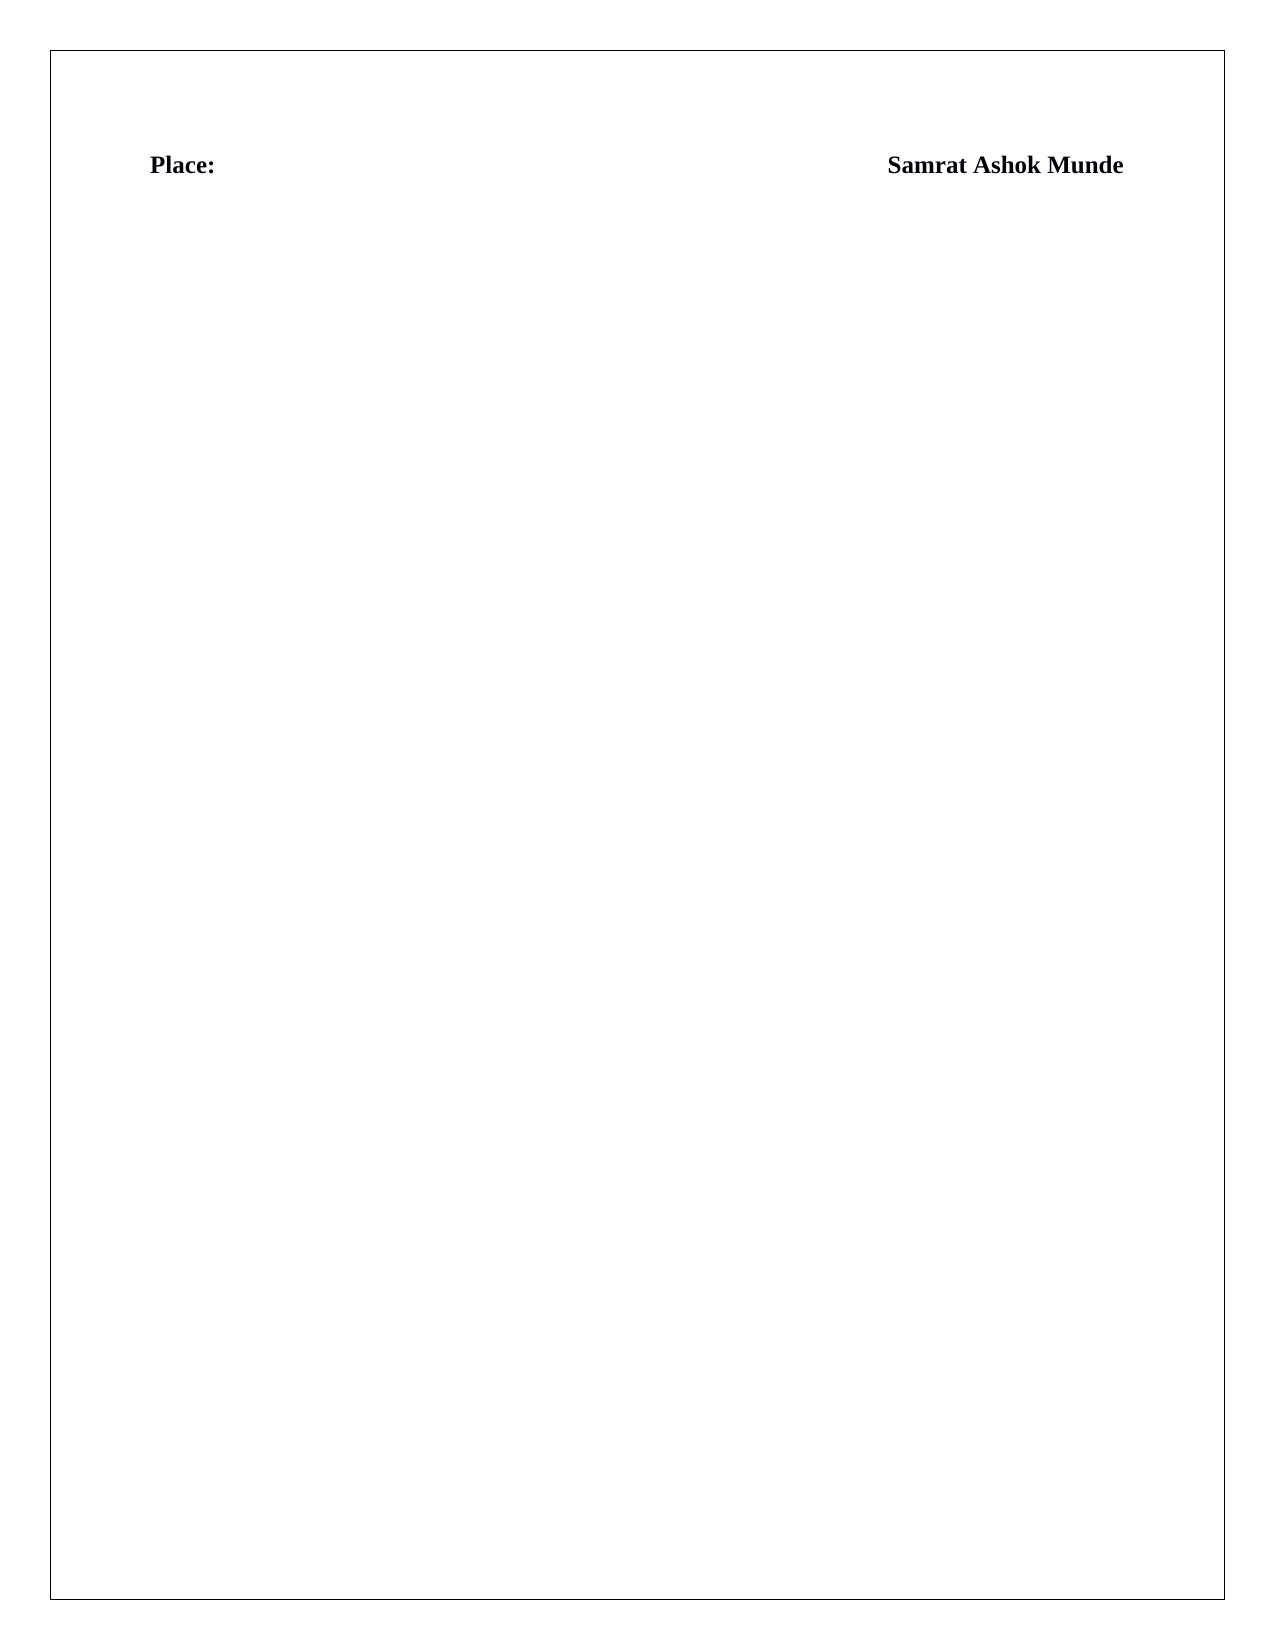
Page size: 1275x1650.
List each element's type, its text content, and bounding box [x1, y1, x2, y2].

text Place: Samrat Ashok Munde [150, 150, 1125, 179]
